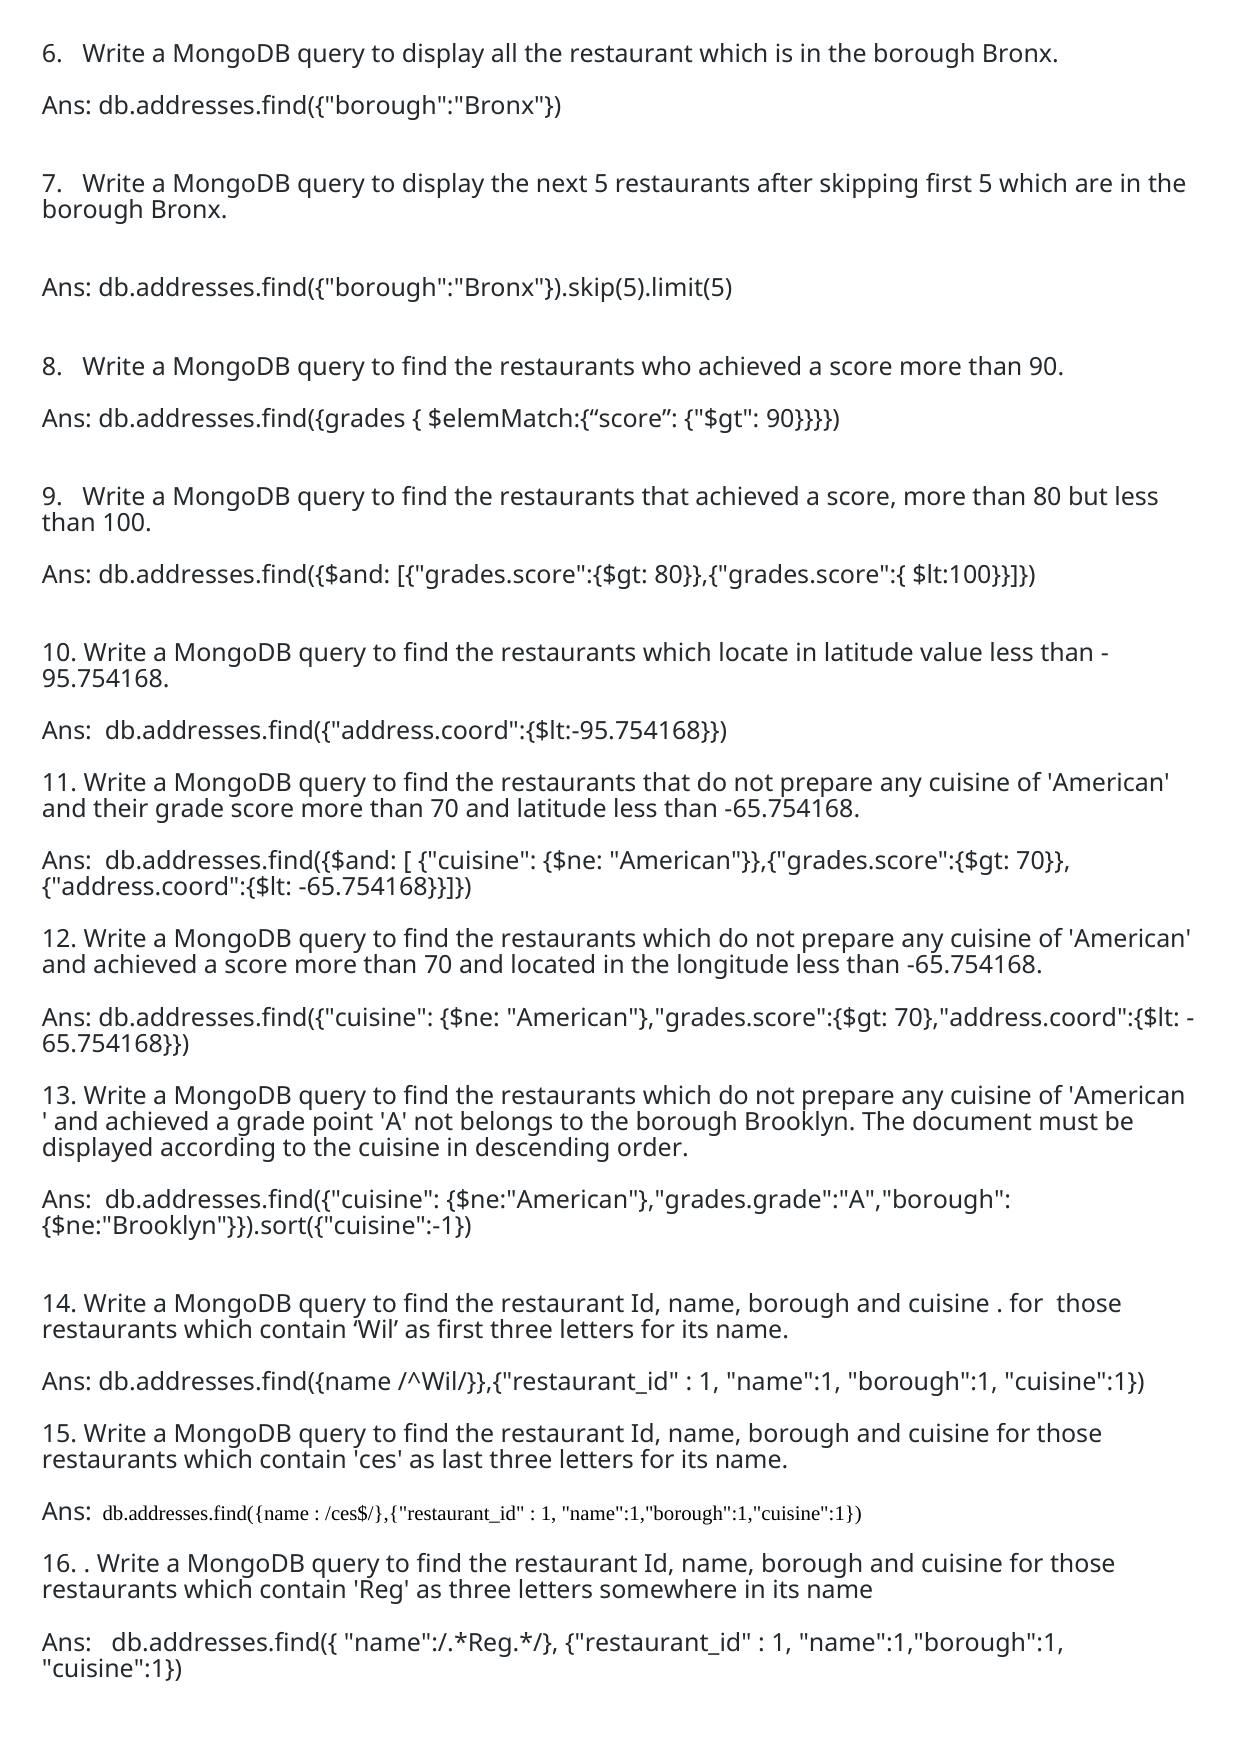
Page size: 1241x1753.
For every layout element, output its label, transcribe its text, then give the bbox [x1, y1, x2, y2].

list Ans: db.addresses.find({"cuisine": {$ne:"American"},"grades.grade":"A","borough":{$ne:"Brooklyn"}}).sort({"cuisine":-1}) [42, 1187, 1198, 1239]
list Ans: db.addresses.find({ "name":/.*Reg.*/}, {"restaurant_id" : 1, "name":1,"borough":1, "cuisine":1}) [42, 1630, 1198, 1682]
list 6. Write a MongoDB query to display all the restaurant which is in the borough Bronx. [42, 42, 1198, 68]
list 7. Write a MongoDB query to display the next 5 restaurants after skipping first 5 which are in the borough Bronx. [42, 172, 1198, 224]
list Ans: db.addresses.find({"borough":"Bronx"}) [42, 94, 1198, 120]
list 11. Write a MongoDB query to find the restaurants that do not prepare any cuisine of 'American' and their grade score more than 70 and latitude less than -65.754168. [42, 771, 1198, 823]
list Ans: db.addresses.find({"cuisine": {$ne: "American"},"grades.score":{$gt: 70},"address.coord":{$lt: -65.754168}}) [42, 1005, 1198, 1057]
list 13. Write a MongoDB query to find the restaurants which do not prepare any cuisine of 'American ' and achieved a grade point 'A' not belongs to the borough Brooklyn. The document must be displayed according to the cuisine in descending order. [42, 1083, 1198, 1161]
list 9. Write a MongoDB query to find the restaurants that achieved a score, more than 80 but less than 100. [42, 484, 1198, 536]
list Ans: db.addresses.find({$and: [ {"cuisine": {$ne: "American"}},{"grades.score":{$gt: 70}},{"address.coord":{$lt: -65.754168}}]}) [42, 849, 1198, 901]
list 14. Write a MongoDB query to find the restaurant Id, name, borough and cuisine . for those restaurants which contain ‘Wil’ as first three letters for its name. [42, 1292, 1198, 1344]
list 10. Write a MongoDB query to find the restaurants which locate in latitude value less than -95.754168. [42, 641, 1198, 693]
list Ans: db.addresses.find({$and: [{"grades.score":{$gt: 80}},{"grades.score":{ $lt:100}}]}) [42, 562, 1198, 588]
list 16. . Write a MongoDB query to find the restaurant Id, name, borough and cuisine for those restaurants which contain 'Reg' as three letters somewhere in its name [42, 1552, 1198, 1604]
list Ans: db.addresses.find({name /^Wil/}},{"restaurant_id" : 1, "name":1, "borough":1, "cuisine":1}) [42, 1370, 1198, 1396]
list Ans: db.addresses.find({grades { $elemMatch:{“score”: {"$gt": 90}}}}) [42, 406, 1198, 432]
list Ans: db.addresses.find({"address.coord":{$lt:-95.754168}}) [42, 719, 1198, 745]
list 8. Write a MongoDB query to find the restaurants who achieved a score more than 90. [42, 354, 1198, 380]
list Ans: db.addresses.find({name : /ces$/},{"restaurant_id" : 1, "name":1,"borough":1,"cuisine":1}) [42, 1500, 1198, 1526]
list 15. Write a MongoDB query to find the restaurant Id, name, borough and cuisine for those restaurants which contain 'ces' as last three letters for its name. [42, 1422, 1198, 1474]
list 12. Write a MongoDB query to find the restaurants which do not prepare any cuisine of 'American' and achieved a score more than 70 and located in the longitude less than -65.754168. [42, 927, 1198, 979]
list Ans: db.addresses.find({"borough":"Bronx"}).skip(5).limit(5) [42, 276, 1198, 302]
